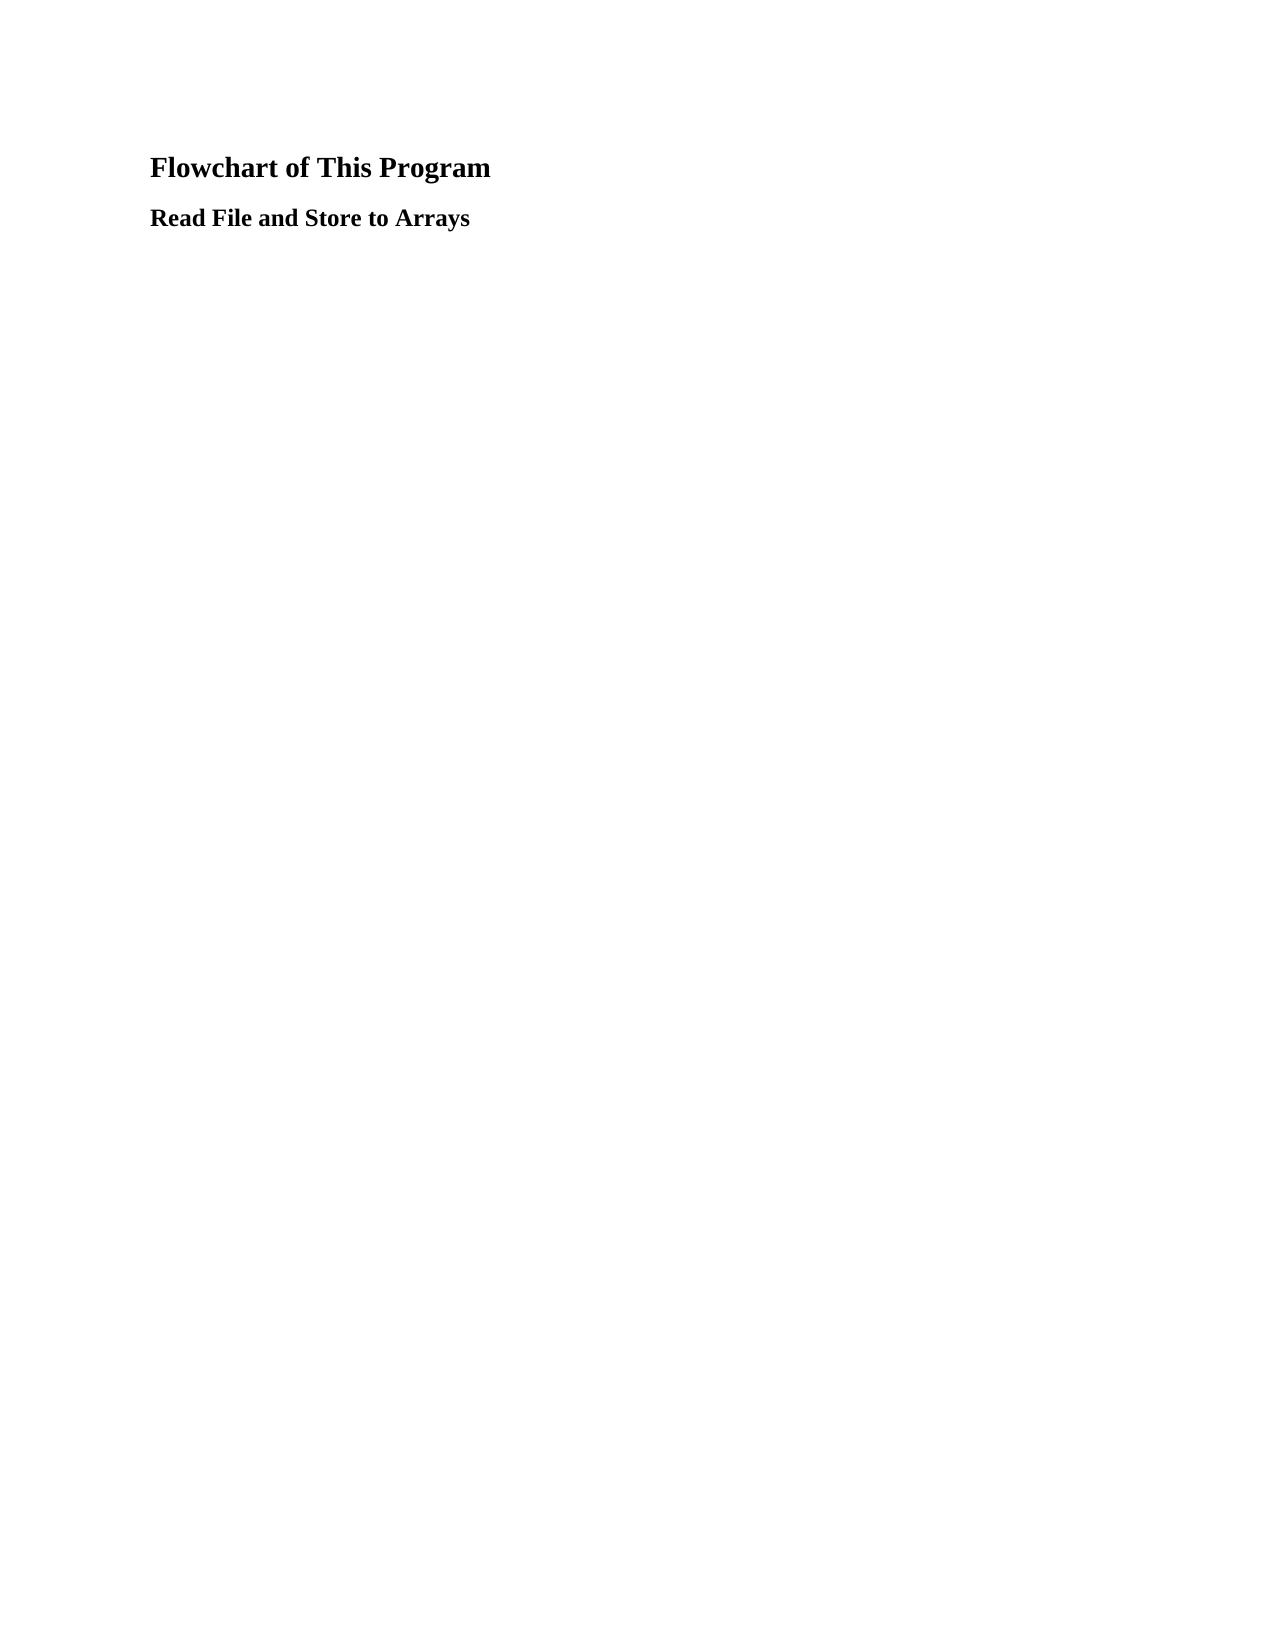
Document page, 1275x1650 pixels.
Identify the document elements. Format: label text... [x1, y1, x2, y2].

text Read File and Store to Arrays [150, 203, 1125, 232]
text Flowchart of This Program [150, 150, 1125, 183]
